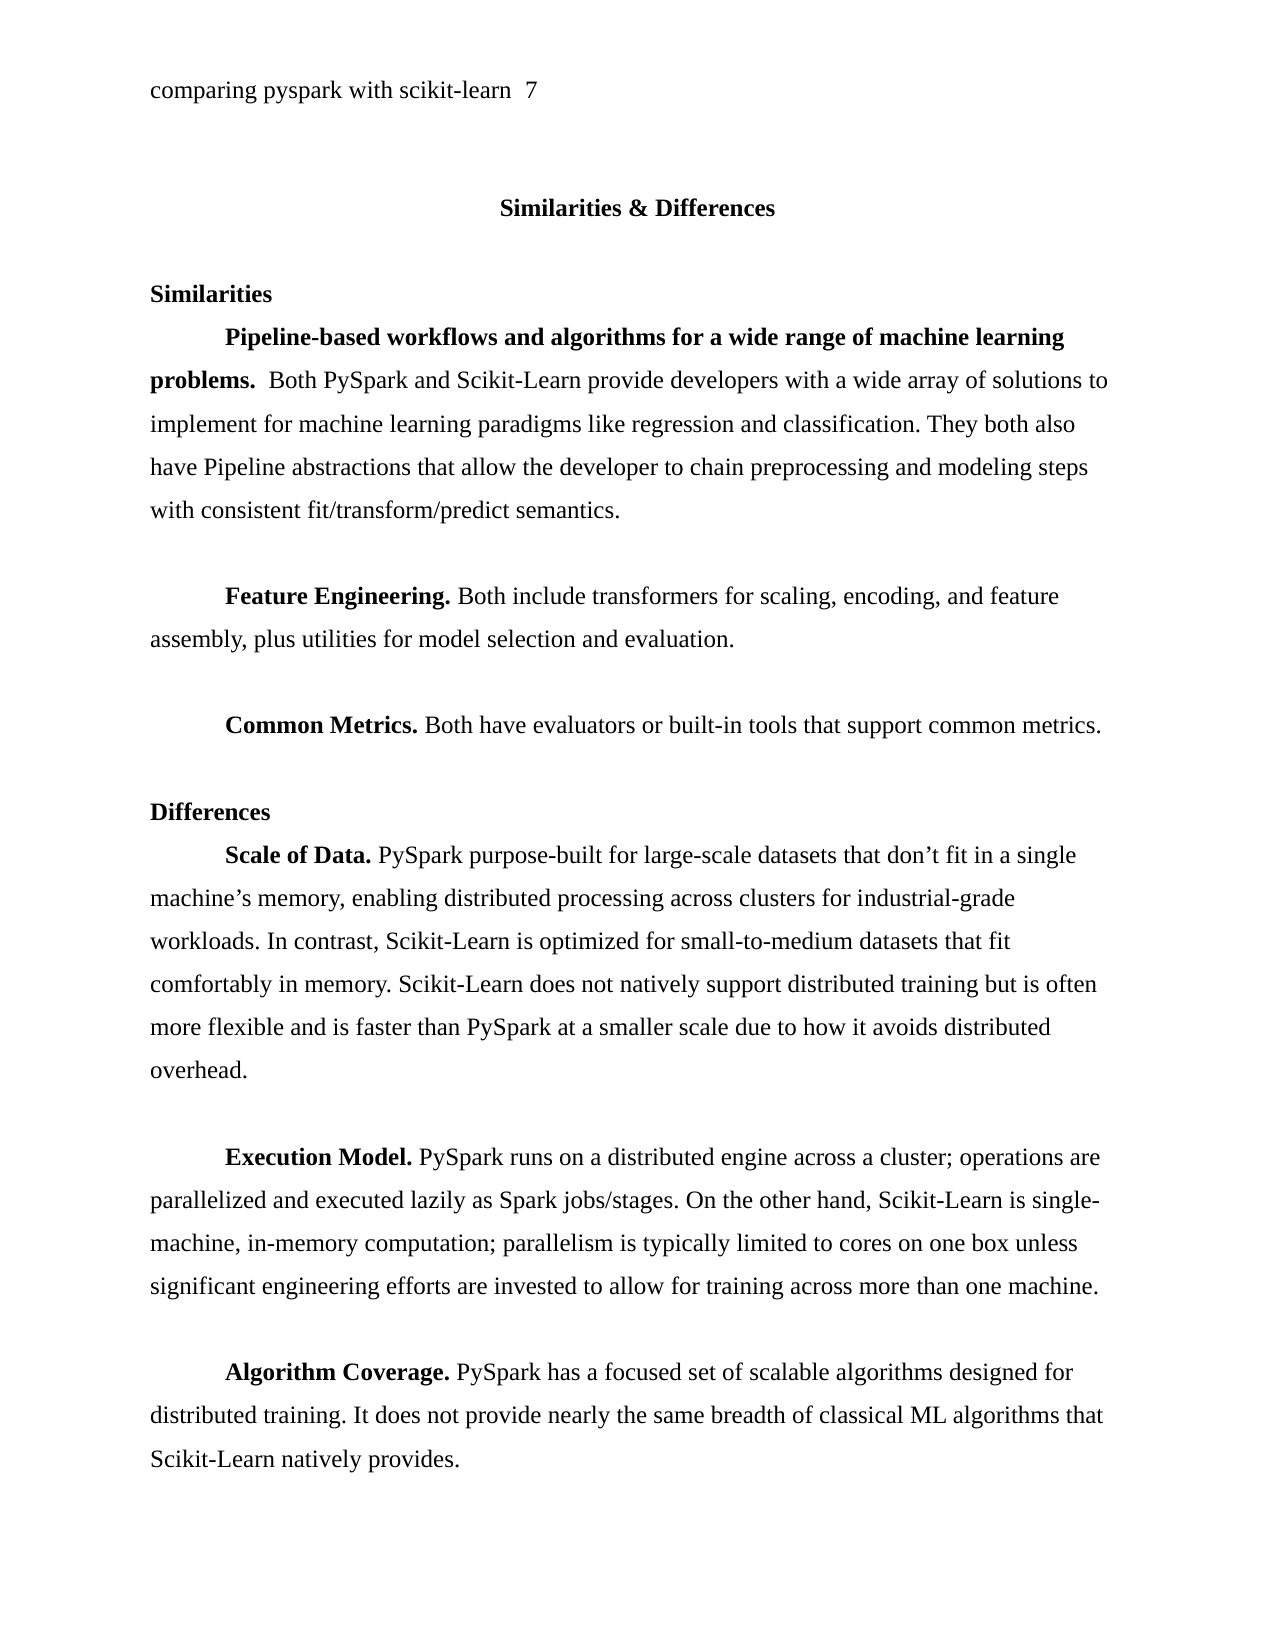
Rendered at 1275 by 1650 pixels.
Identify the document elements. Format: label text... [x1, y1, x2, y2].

text Execution Model. PySpark runs on a distributed engine across a cluster; operations are parallelized and executed lazily as Spark jobs/stages. On the other hand, Scikit-Learn is single-machine, in-memory computation; parallelism is typically limited to cores on one box unless significant engineering efforts are invested to allow for training across more than one machine. [150, 1142, 1125, 1300]
text Algorithm Coverage. PySpark has a focused set of scalable algorithms designed for distributed training. It does not provide nearly the same breadth of classical ML algorithms that Scikit-Learn natively provides. [150, 1357, 1125, 1472]
text Pipeline-based workflows and algorithms for a wide range of machine learning problems. Both PySpark and Scikit-Learn provide developers with a wide array of solutions to implement for machine learning paradigms like regression and classification. They both also have Pipeline abstractions that allow the developer to chain preprocessing and modeling steps with consistent fit/transform/predict semantics. [150, 322, 1125, 524]
text Common Metrics. Both have evaluators or built-in tools that support common metrics. [150, 711, 1125, 739]
text Feature Engineering. Both include transformers for scaling, encoding, and feature assembly, plus utilities for model selection and evaluation. [150, 581, 1125, 653]
subtitle Similarities & Differences [150, 193, 1125, 222]
text Scale of Data. PySpark purpose-built for large-scale datasets that don’t fit in a single machine’s memory, enabling distributed processing across clusters for industrial-grade workloads. In contrast, Scikit-Learn is optimized for small-to-medium datasets that fit comfortably in memory. Scikit-Learn does not natively support distributed training but is often more flexible and is faster than PySpark at a smaller scale due to how it avoids distributed overhead. [150, 840, 1125, 1084]
subtitle Differences [150, 797, 1125, 826]
subtitle Similarities [150, 279, 1125, 308]
